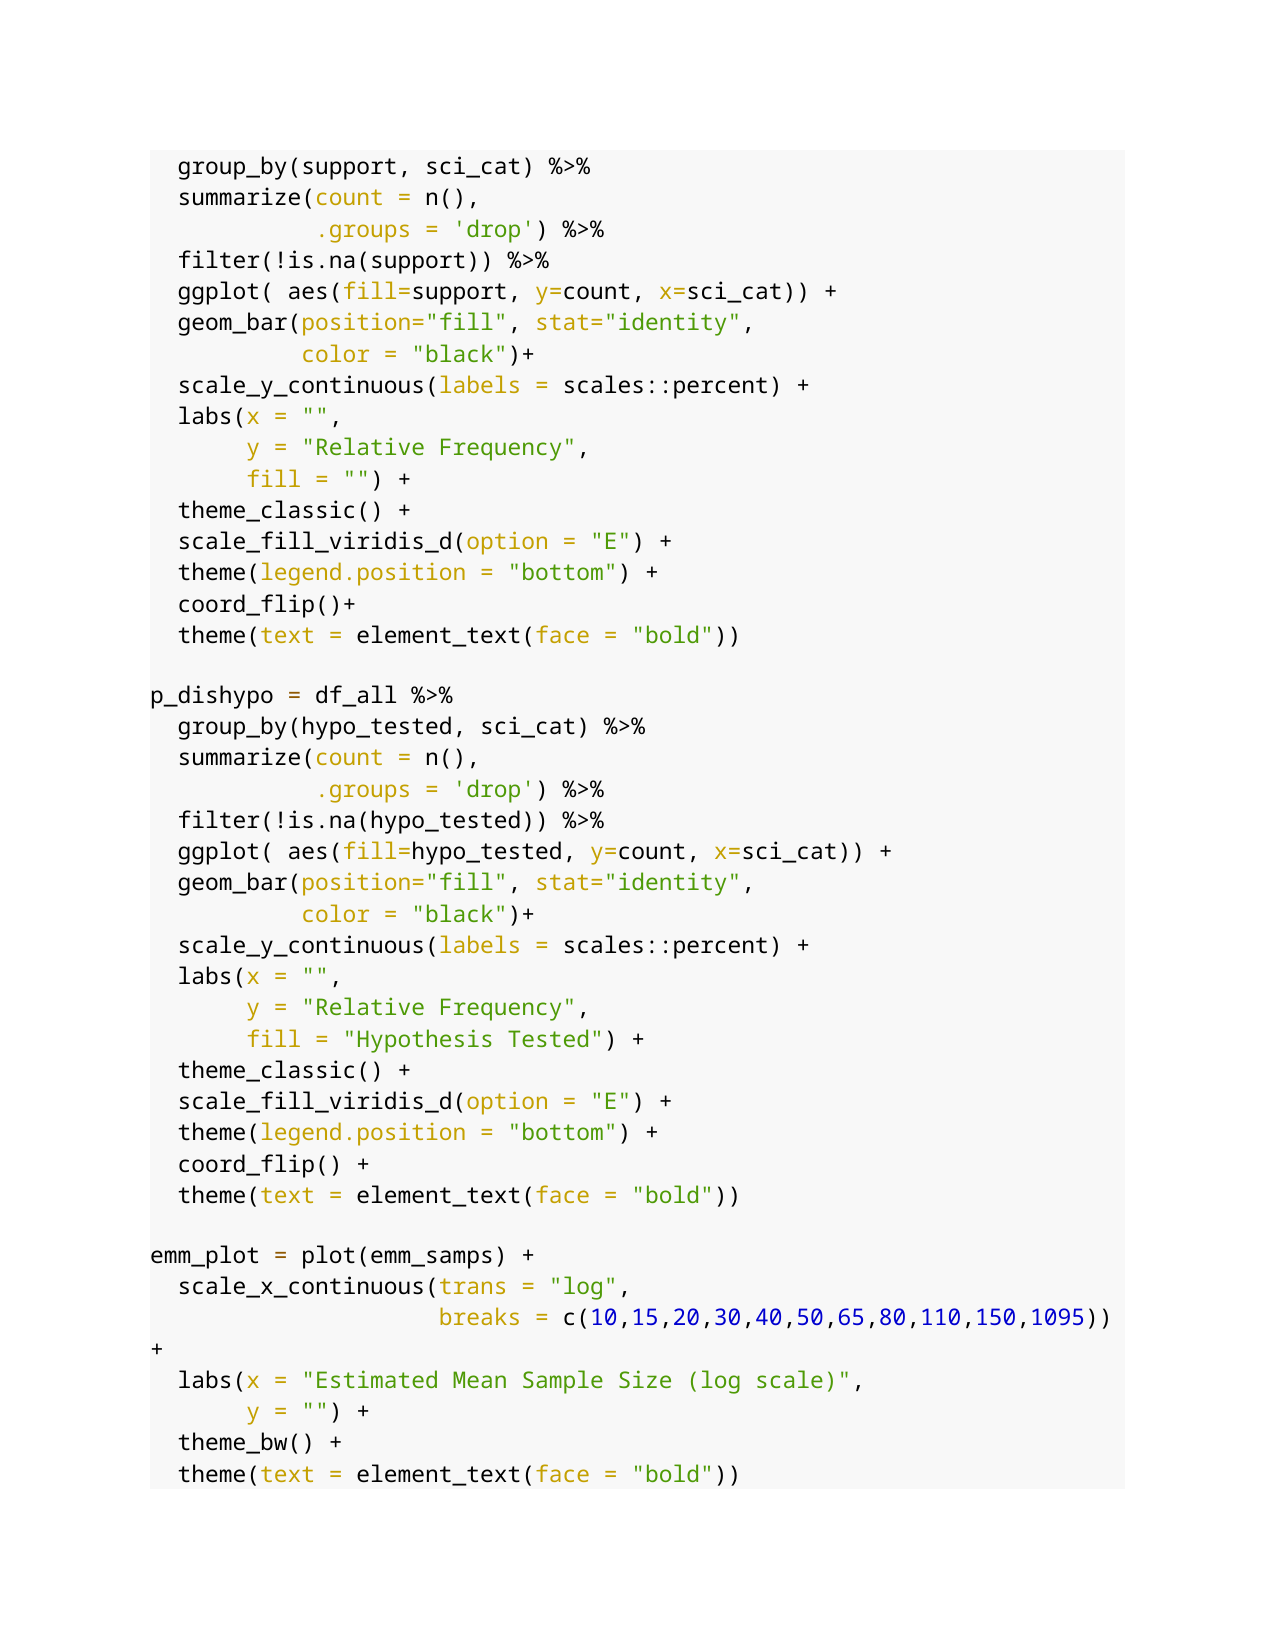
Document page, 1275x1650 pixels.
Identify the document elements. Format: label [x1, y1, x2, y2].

text [150, 150, 1125, 1489]
